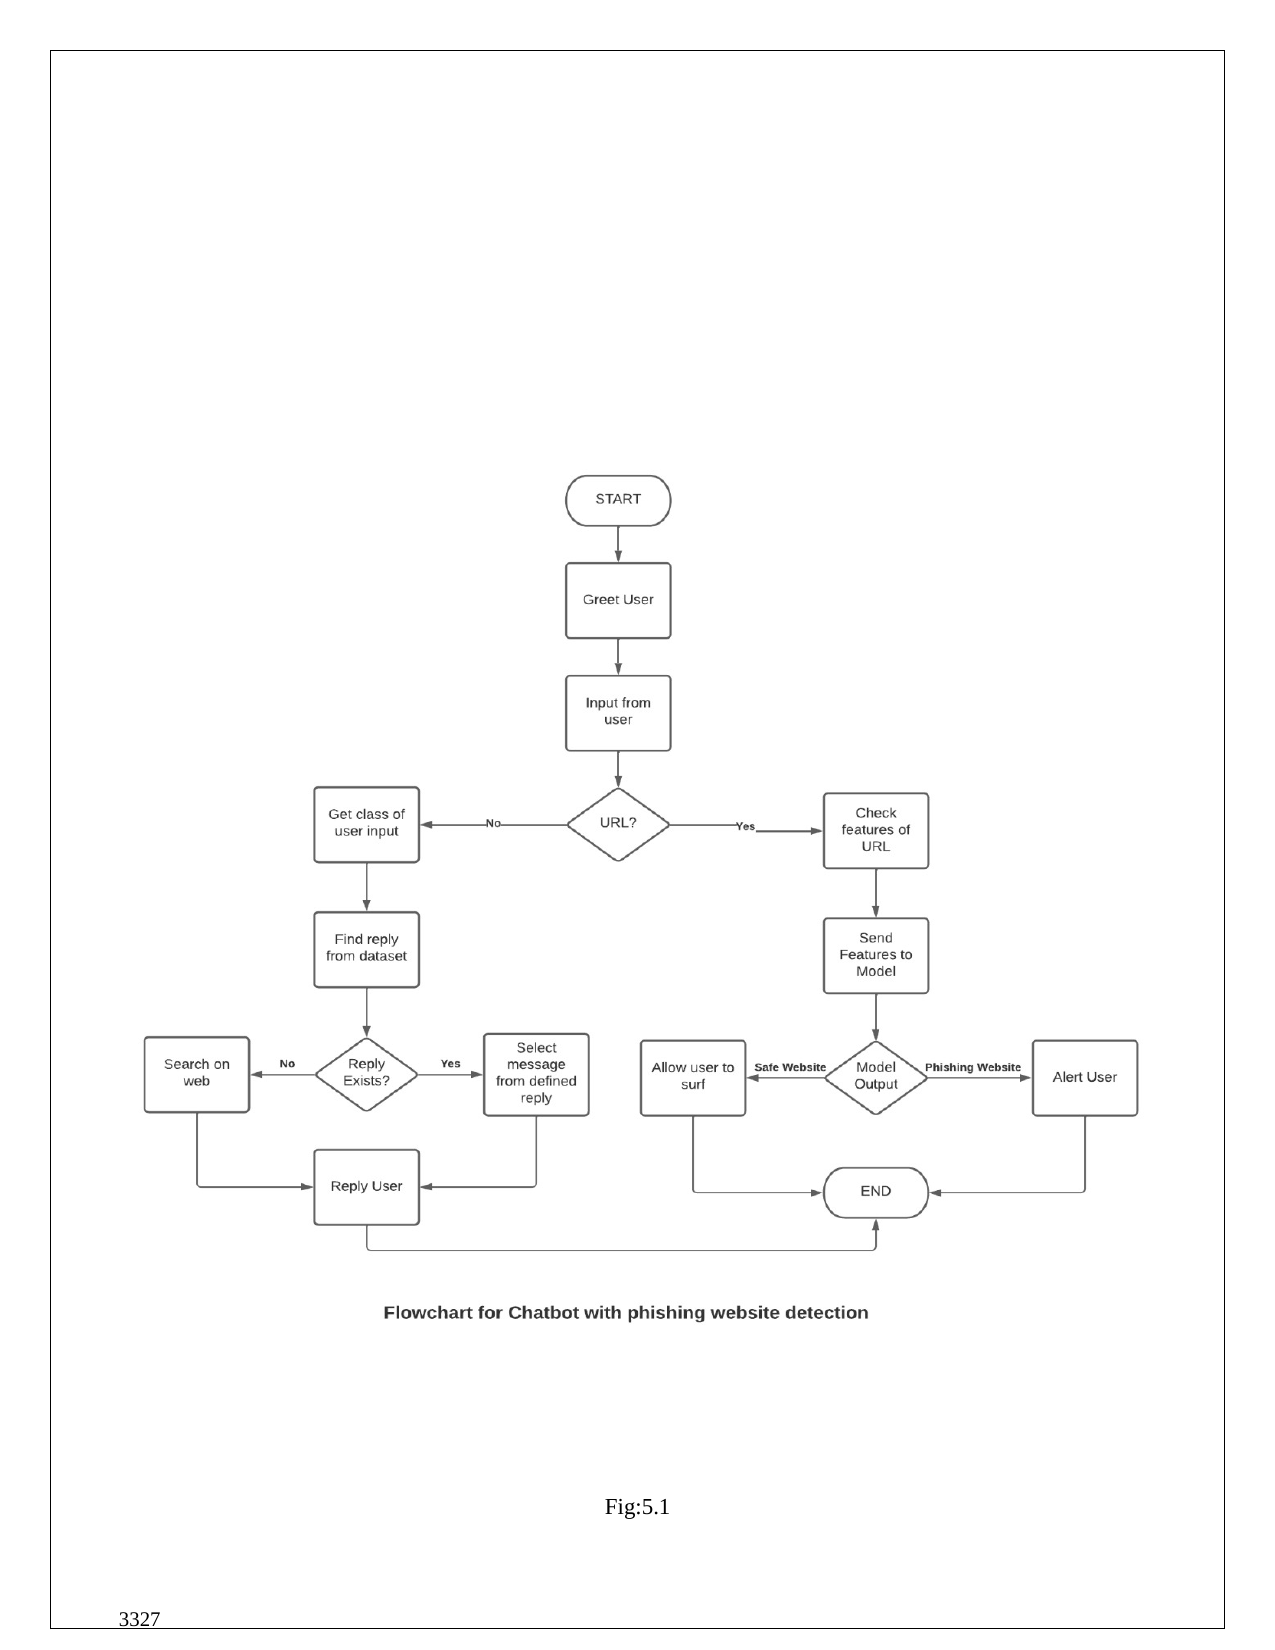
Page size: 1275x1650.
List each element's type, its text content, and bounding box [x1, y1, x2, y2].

picture [118, 450, 1163, 1368]
text Fig:5.1 [119, 1493, 1162, 1519]
